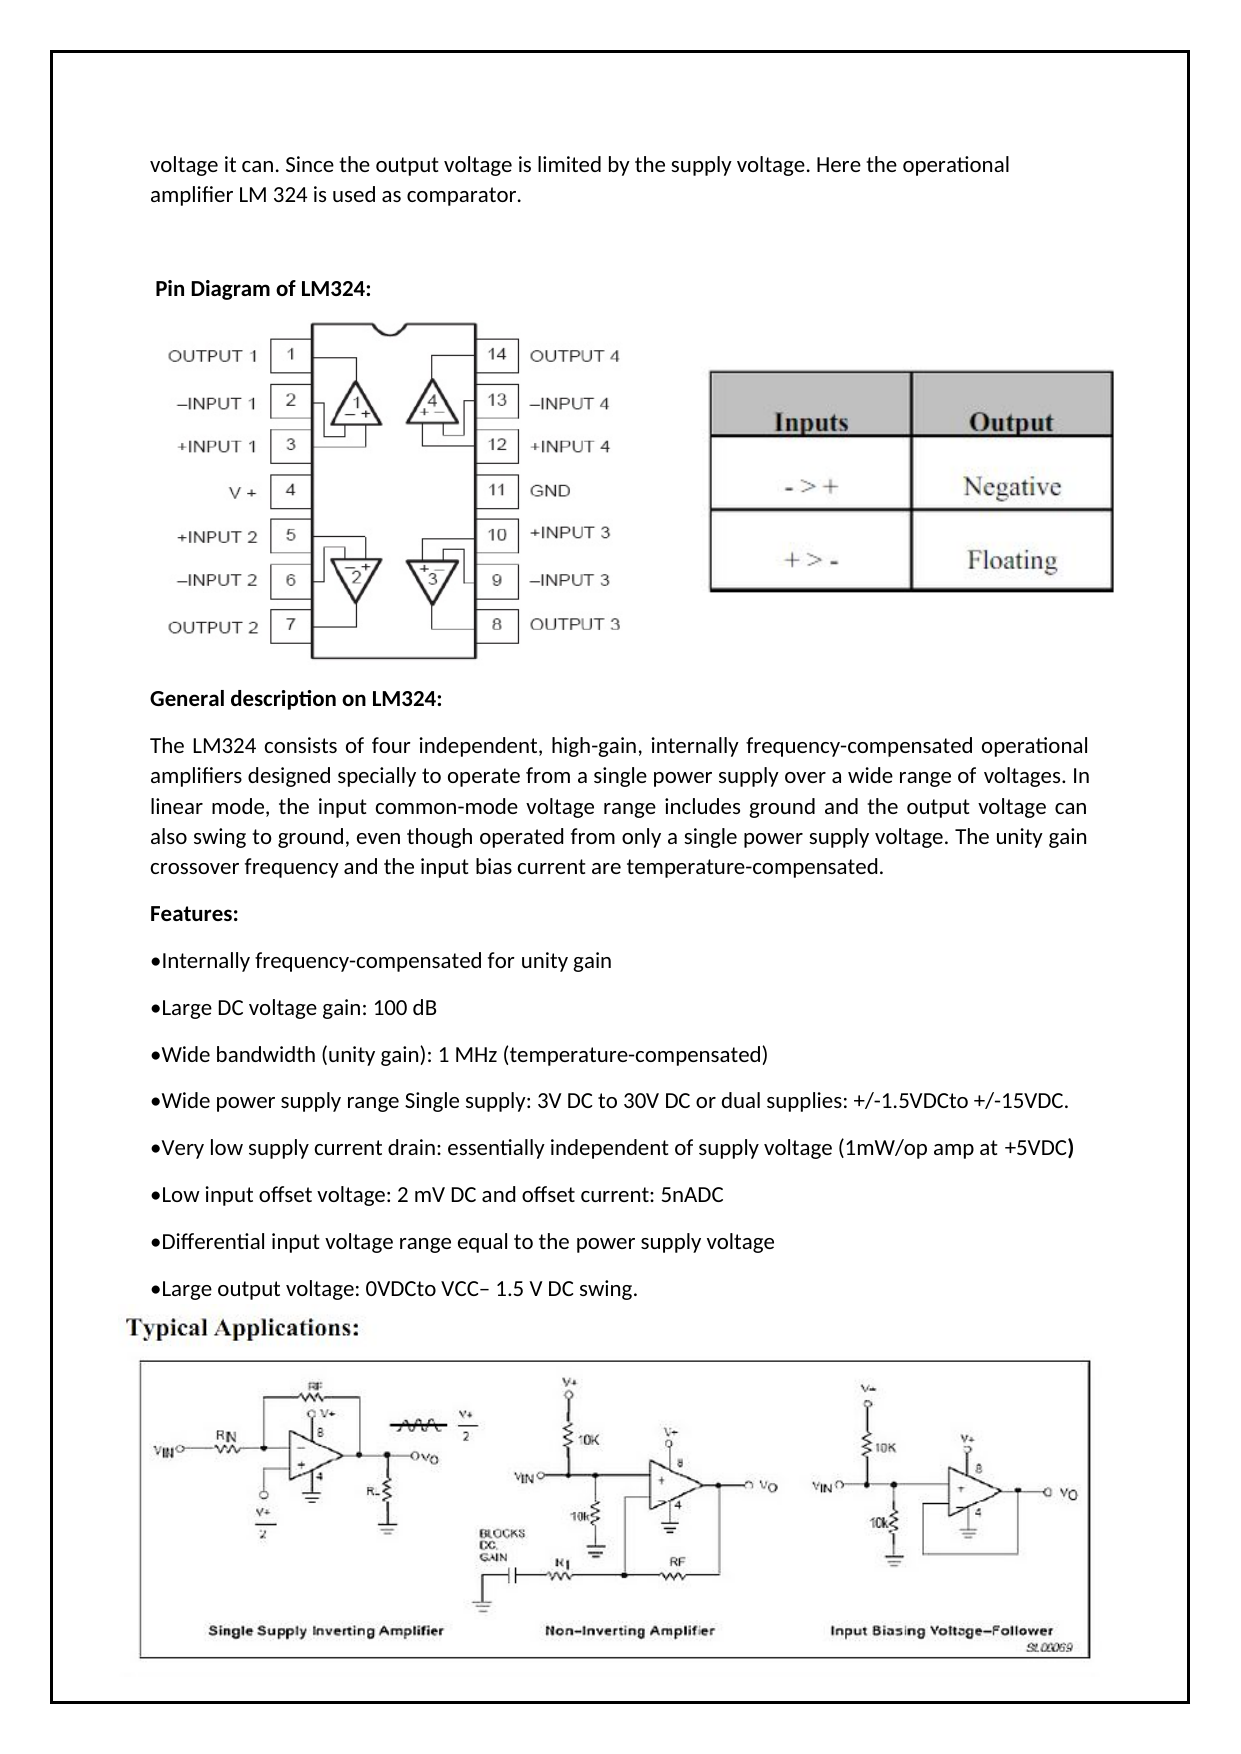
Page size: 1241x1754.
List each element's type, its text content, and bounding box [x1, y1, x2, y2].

text •Large output voltage: 0VDCto VCC– 1.5 V DC swing. [150, 1274, 1090, 1302]
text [150, 150, 1090, 208]
text •Very low supply current drain: essentially independent of supply voltage (1mW/op amp at +5VDC) [150, 1133, 1090, 1162]
text Pin Diagram of LM324: [150, 274, 1090, 302]
picture [117, 1304, 1123, 1677]
text General description on LM324: [150, 684, 1090, 713]
text •Large DC voltage gain: 100 dB [150, 993, 1090, 1021]
text •Internally frequency-compensated for unity gain [150, 946, 1090, 974]
text •Wide bandwidth (unity gain): 1 MHz (temperature-compensated) [150, 1040, 1090, 1068]
text •Low input offset voltage: 2 mV DC and offset current: 5nADC [150, 1180, 1090, 1208]
picture [150, 320, 636, 666]
text •Wide power supply range Single supply: 3V DC to 30V DC or dual supplies: +/-1.5VDCto +/-15VDC. [150, 1087, 1090, 1115]
text •Differential input voltage range equal to the power supply voltage [150, 1227, 1090, 1255]
text The LM324 consists of four independent, high-gain, internally frequency-compensated operational amplifiers designed specially to operate from a single power supply over a wide range of voltages. In linear mode, the input common-mode voltage range includes ground and the output voltage can also swing to ground, even though operated from only a single power supply voltage. The unity gain crossover frequency and the input bias current are temperature-compensated. [150, 731, 1090, 880]
picture [676, 342, 1153, 627]
text Features: [150, 899, 1090, 927]
